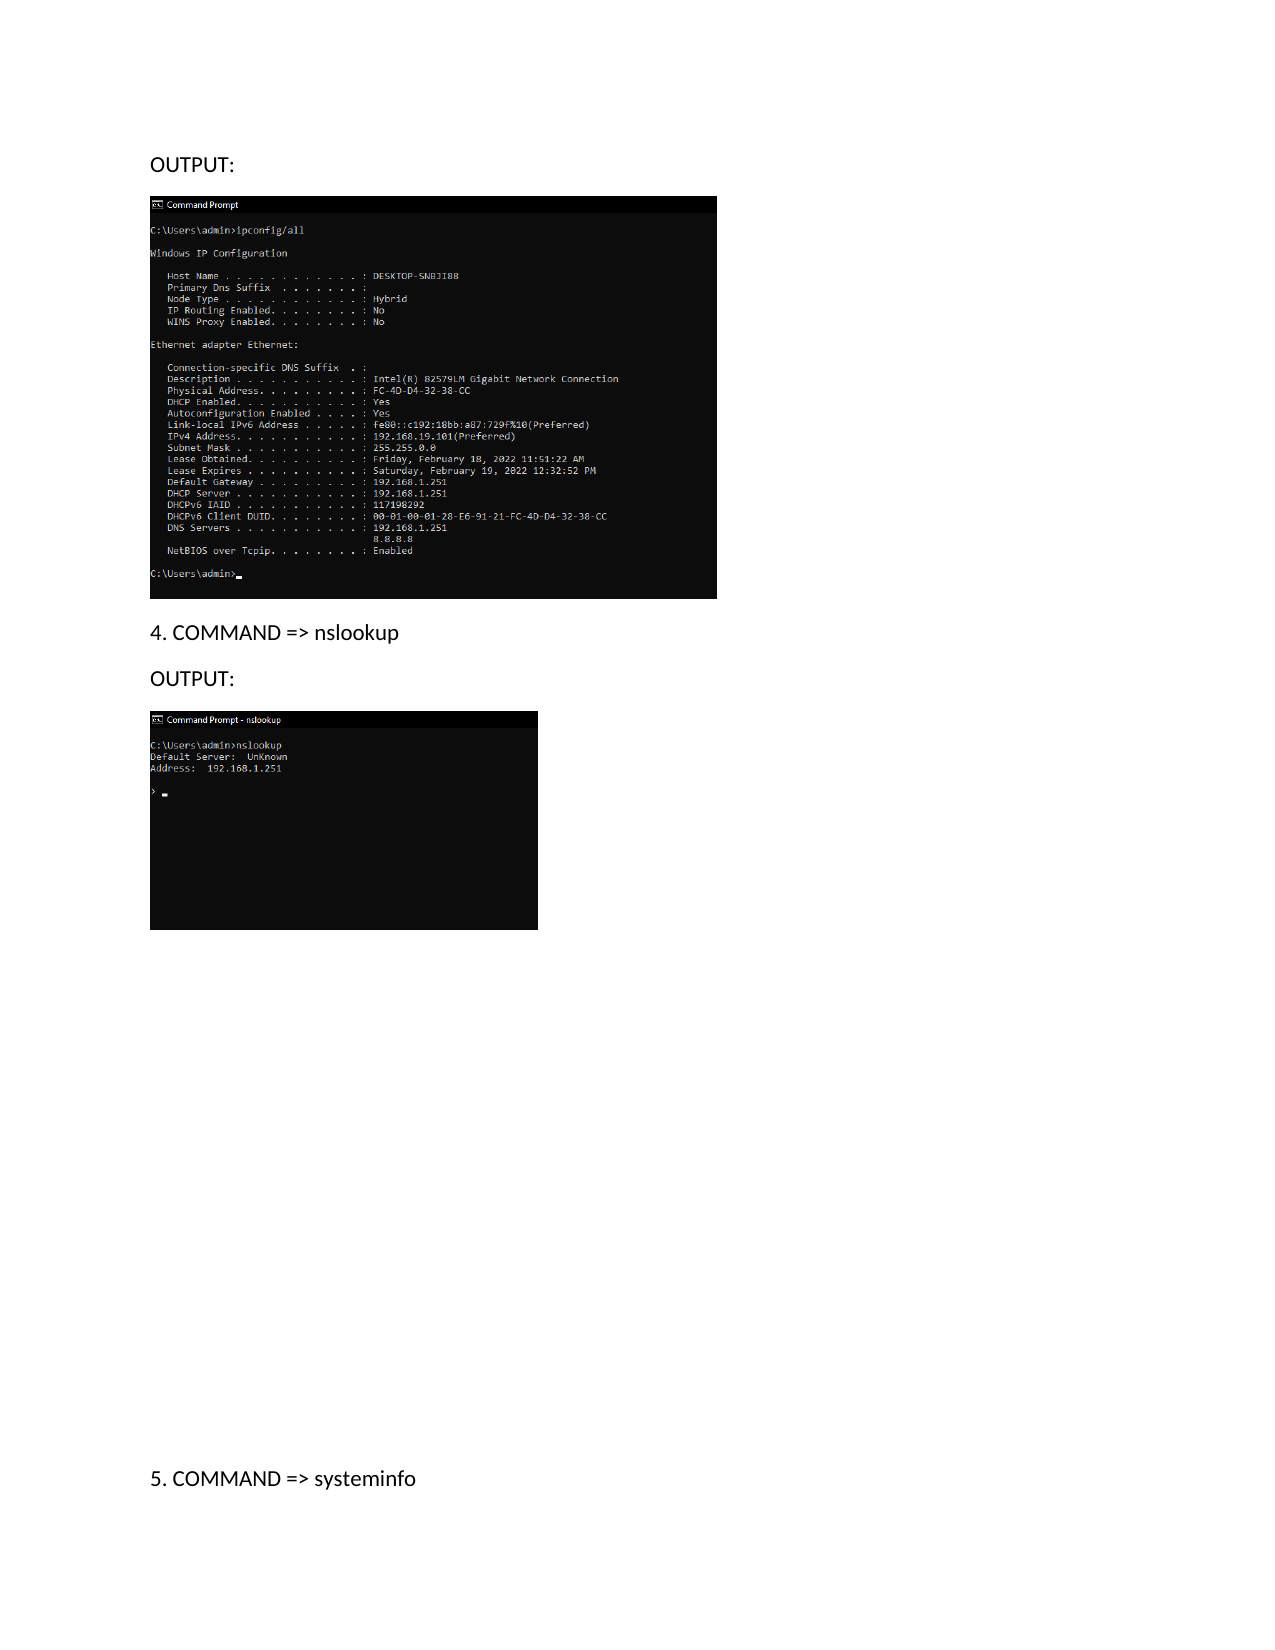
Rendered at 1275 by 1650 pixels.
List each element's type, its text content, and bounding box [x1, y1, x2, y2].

picture [150, 711, 538, 930]
text 5. COMMAND => systeminfo [150, 1464, 1125, 1492]
text OUTPUT: [150, 664, 1125, 693]
text 4. COMMAND => nslookup [150, 618, 1125, 646]
text OUTPUT: [150, 150, 1125, 178]
picture [150, 196, 717, 599]
